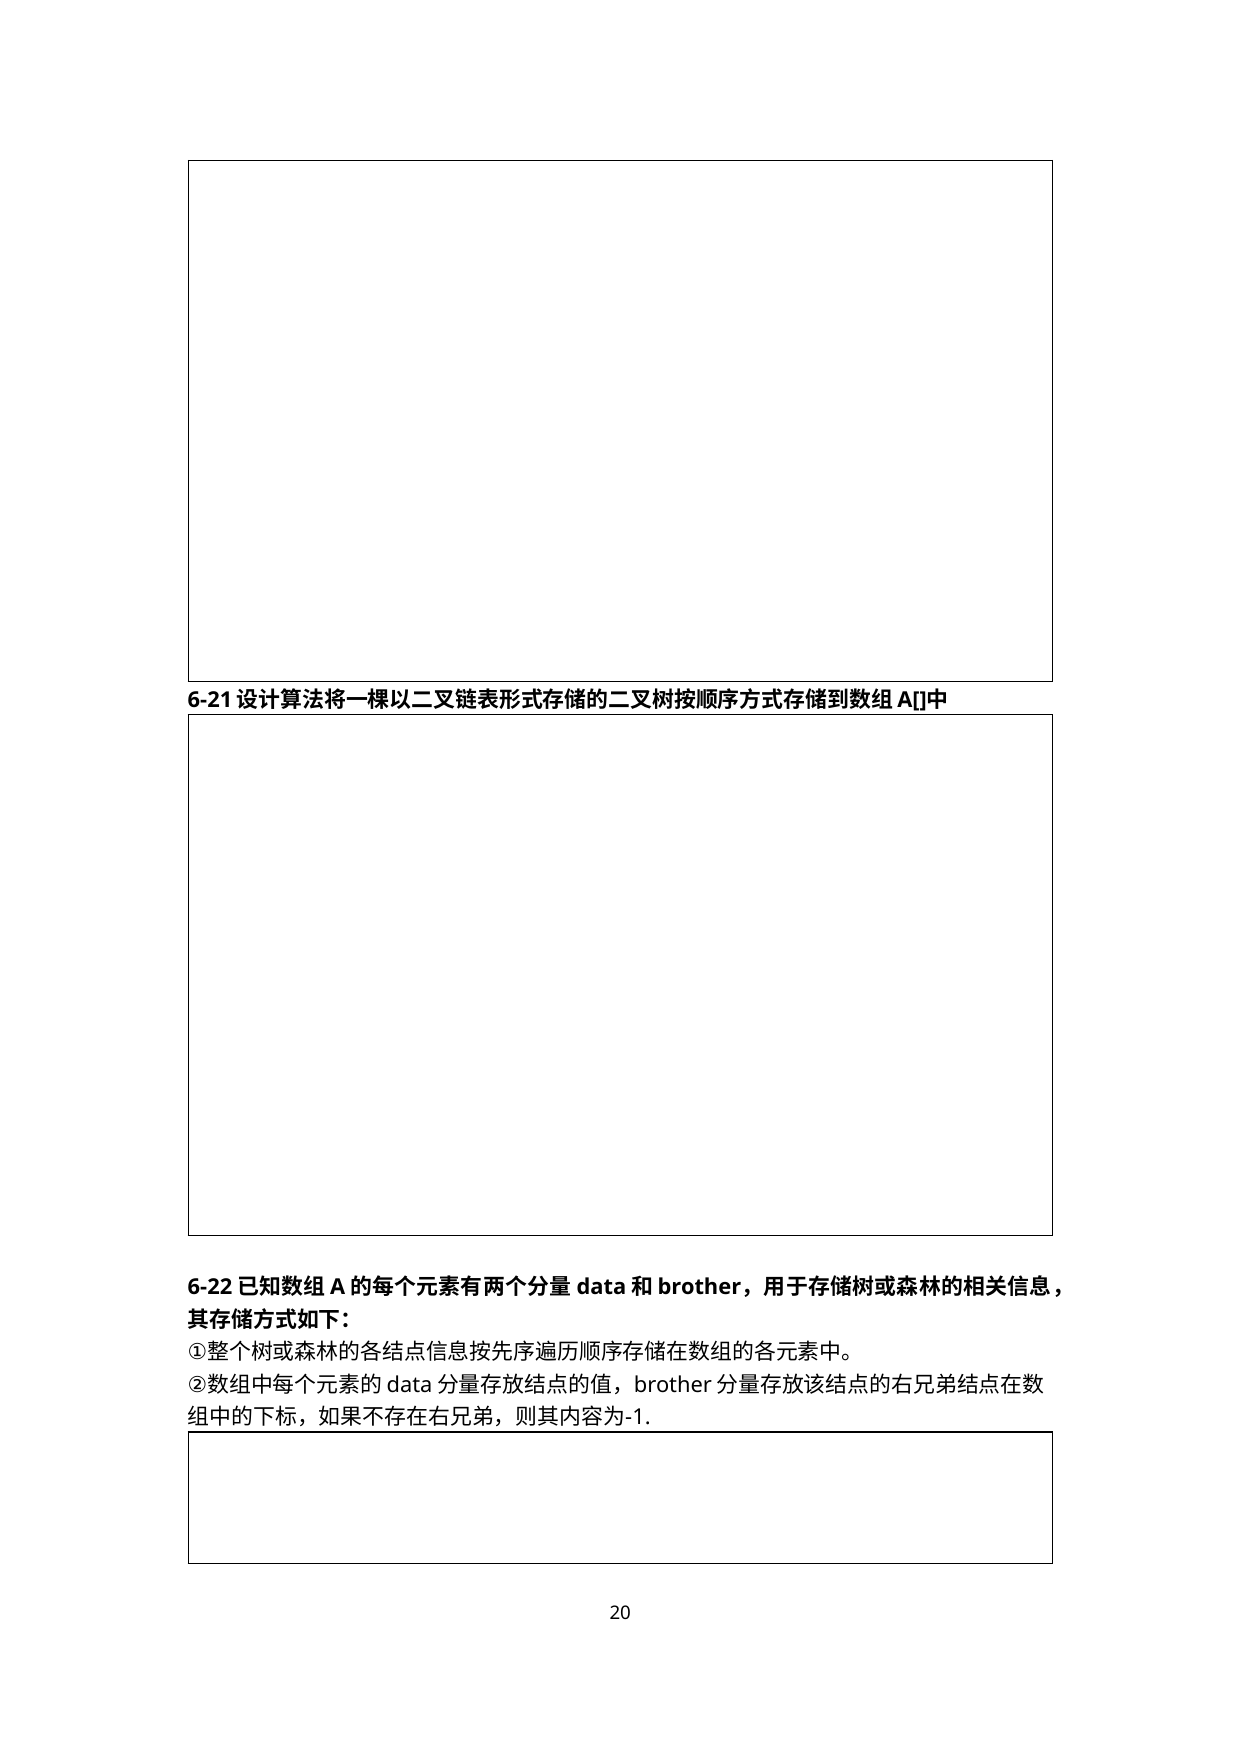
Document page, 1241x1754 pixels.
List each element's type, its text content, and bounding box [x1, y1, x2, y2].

table_header [189, 715, 1052, 1235]
table_header [189, 161, 1052, 681]
text ①整个树或森林的各结点信息按先序遍历顺序存储在数组的各元素中。 [187, 1334, 1053, 1366]
subtitle 6-21设计算法将一棵以二叉链表形式存储的二叉树按顺序方式存储到数组A[]中 [187, 682, 1053, 714]
table_header [189, 1433, 1052, 1562]
subtitle 6-22已知数组A的每个元素有两个分量data和brother，用于存储树或森林的相关信息，其存储方式如下： [187, 1269, 1053, 1334]
text ②数组中每个元素的data分量存放结点的值，brother分量存放该结点的右兄弟结点在数组中的下标，如果不存在右兄弟，则其内容为-1. [187, 1366, 1053, 1431]
